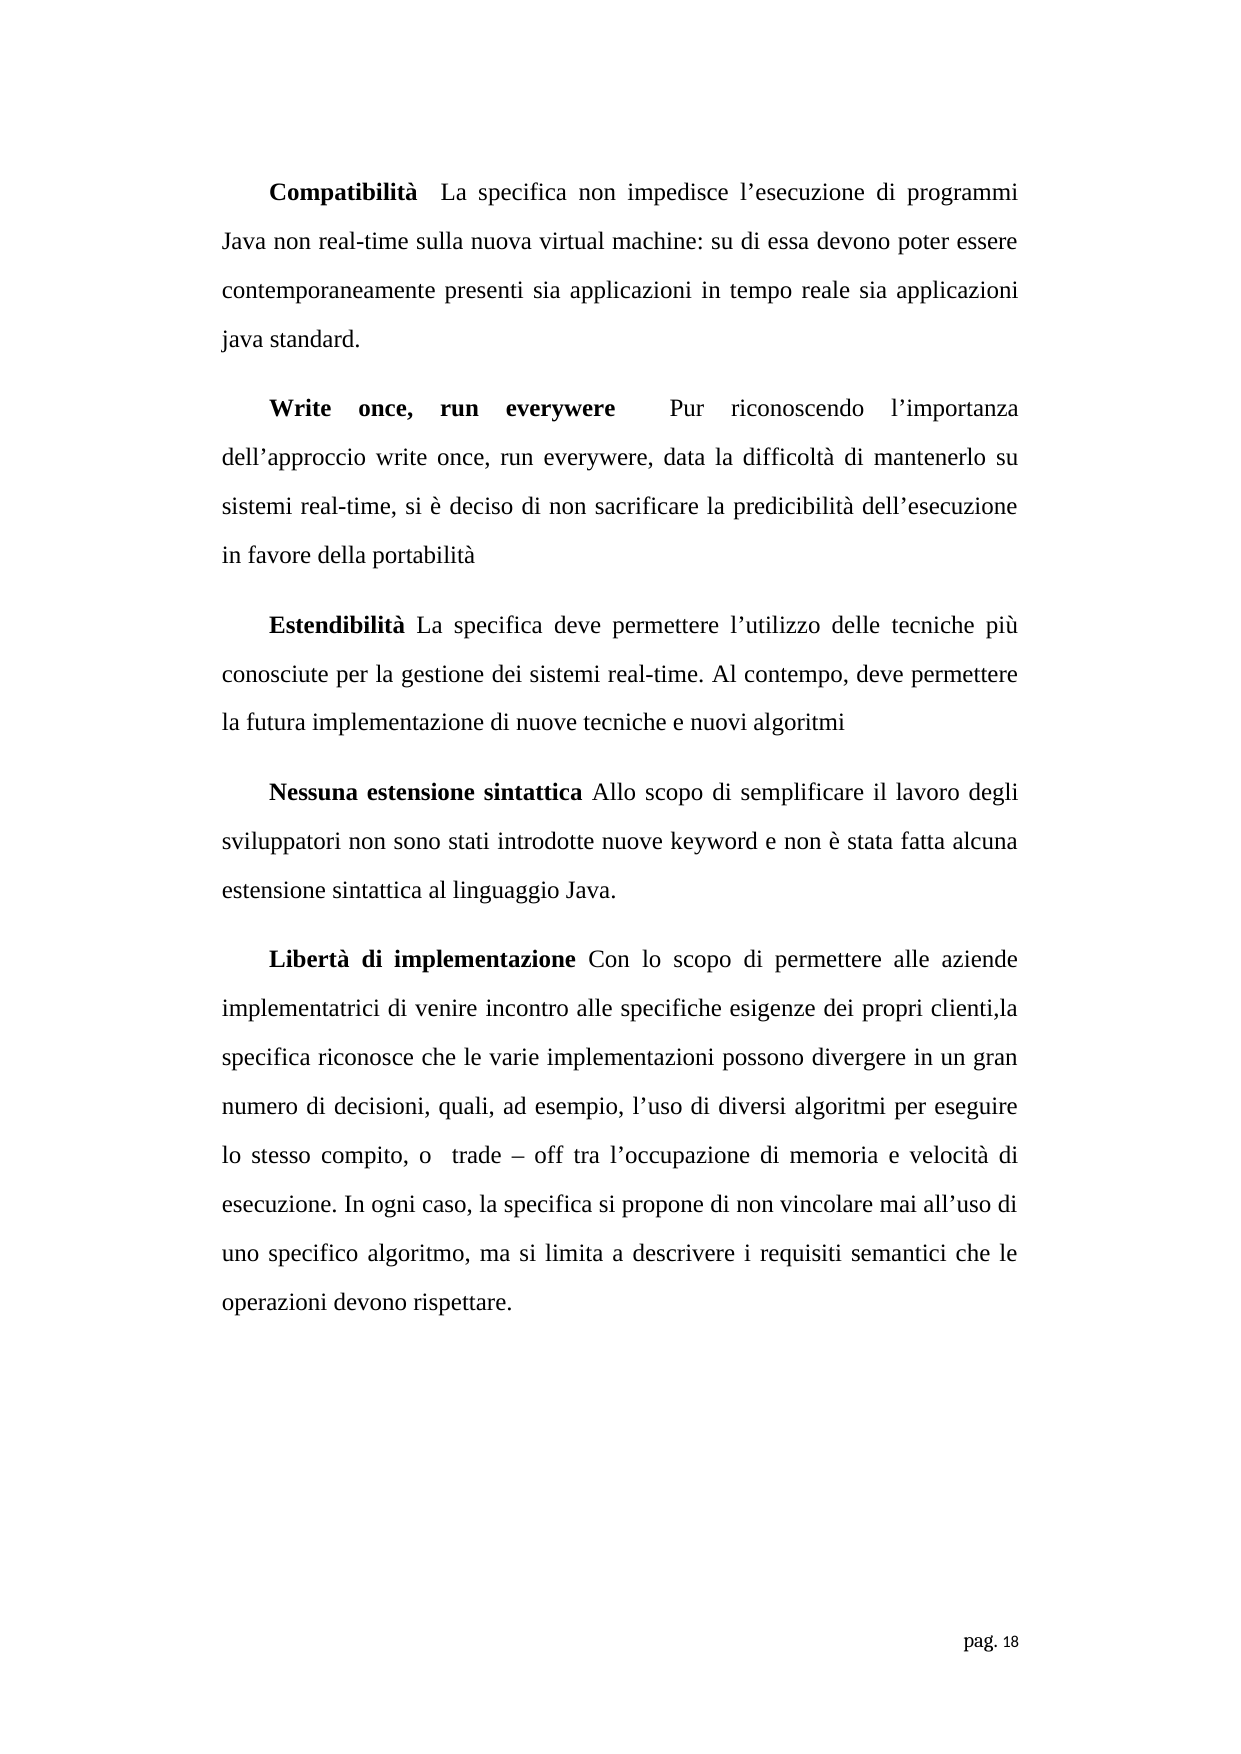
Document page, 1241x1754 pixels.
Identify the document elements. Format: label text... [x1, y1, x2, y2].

text Write once, run everywere Pur riconoscendo l’importanza dell’approccio write once, run everywere, data la difficoltà di mantenerlo su sistemi real-time, si è deciso di non sacrificare la predicibilità dell’esecuzione in favore della portabilità [222, 393, 1019, 569]
text Libertà di implementazione Con lo scopo di permettere alle aziende implementatrici di venire incontro alle specifiche esigenze dei propri clienti,la specifica riconosce che le varie implementazioni possono divergere in un gran numero di decisioni, quali, ad esempio, l’uso di diversi algoritmi per eseguire lo stesso compito, o trade – off tra l’occupazione di memoria e velocità di esecuzione. In ogni caso, la specifica si propone di non vincolare mai all’uso di uno specifico algoritmo, ma si limita a descrivere i requisiti semantici che le operazioni devono rispettare. [222, 944, 1019, 1315]
text Nessuna estensione sintattica Allo scopo di semplificare il lavoro degli sviluppatori non sono stati introdotte nuove keyword e non è stata fatta alcuna estensione sintattica al linguaggio Java. [222, 777, 1019, 904]
text Compatibilità La specifica non impedisce l’esecuzione di programmi Java non real-time sulla nuova virtual machine: su di essa devono poter essere contemporaneamente presenti sia applicazioni in tempo reale sia applicazioni java standard. [222, 177, 1019, 353]
text Estendibilità La specifica deve permettere l’utilizzo delle tecniche più conosciute per la gestione dei sistemi real-time. Al contempo, deve permettere la futura implementazione di nuove tecniche e nuovi algoritmi [222, 610, 1019, 736]
